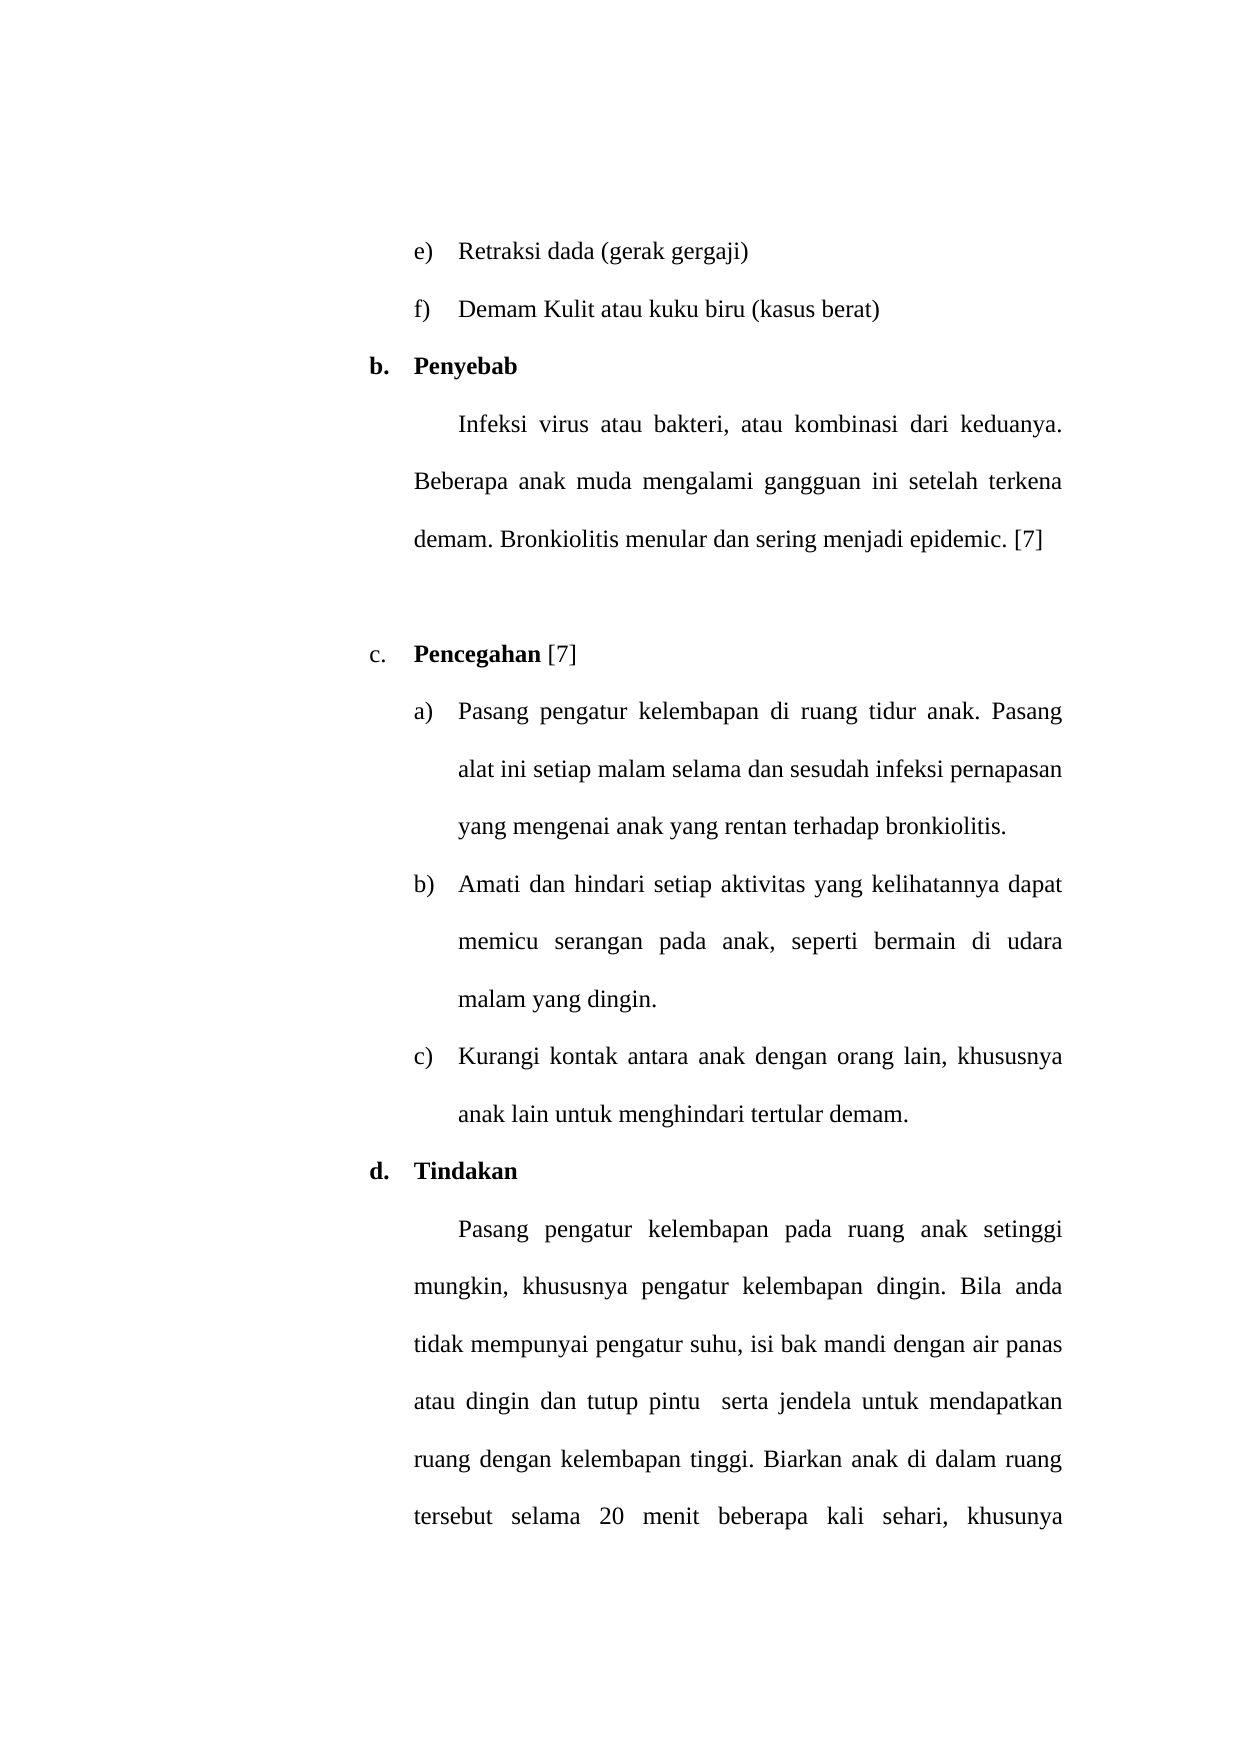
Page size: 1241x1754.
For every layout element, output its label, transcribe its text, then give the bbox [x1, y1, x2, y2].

list Kurangi kontak antara anak dengan orang lain, khususnya anak lain untuk menghindari tertular demam. [413, 1041, 1063, 1127]
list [413, 1214, 1063, 1530]
list Infeksi virus atau bakteri, atau kombinasi dari keduanya. Beberapa anak muda mengalami gangguan ini setelah terkena demam. Bronkiolitis menular dan sering menjadi epidemic. [413, 409, 1063, 552]
list Retraksi dada (gerak gergaji) [413, 236, 1063, 265]
list Penyebab [369, 351, 1063, 380]
list Pasang pengatur kelembapan di ruang tidur anak. Pasang alat ini setiap malam selama dan sesudah infeksi pernapasan yang mengenai anak yang rentan terhadap bronkiolitis. [413, 696, 1063, 840]
list Amati dan hindari setiap aktivitas yang kelihatannya dapat memicu serangan pada anak, seperti bermain di udara malam yang dingin. [413, 869, 1063, 1012]
list Demam Kulit atau kuku biru (kasus berat) [413, 294, 1063, 322]
list Pencegahan [369, 639, 1063, 667]
list Tindakan [369, 1156, 1063, 1185]
